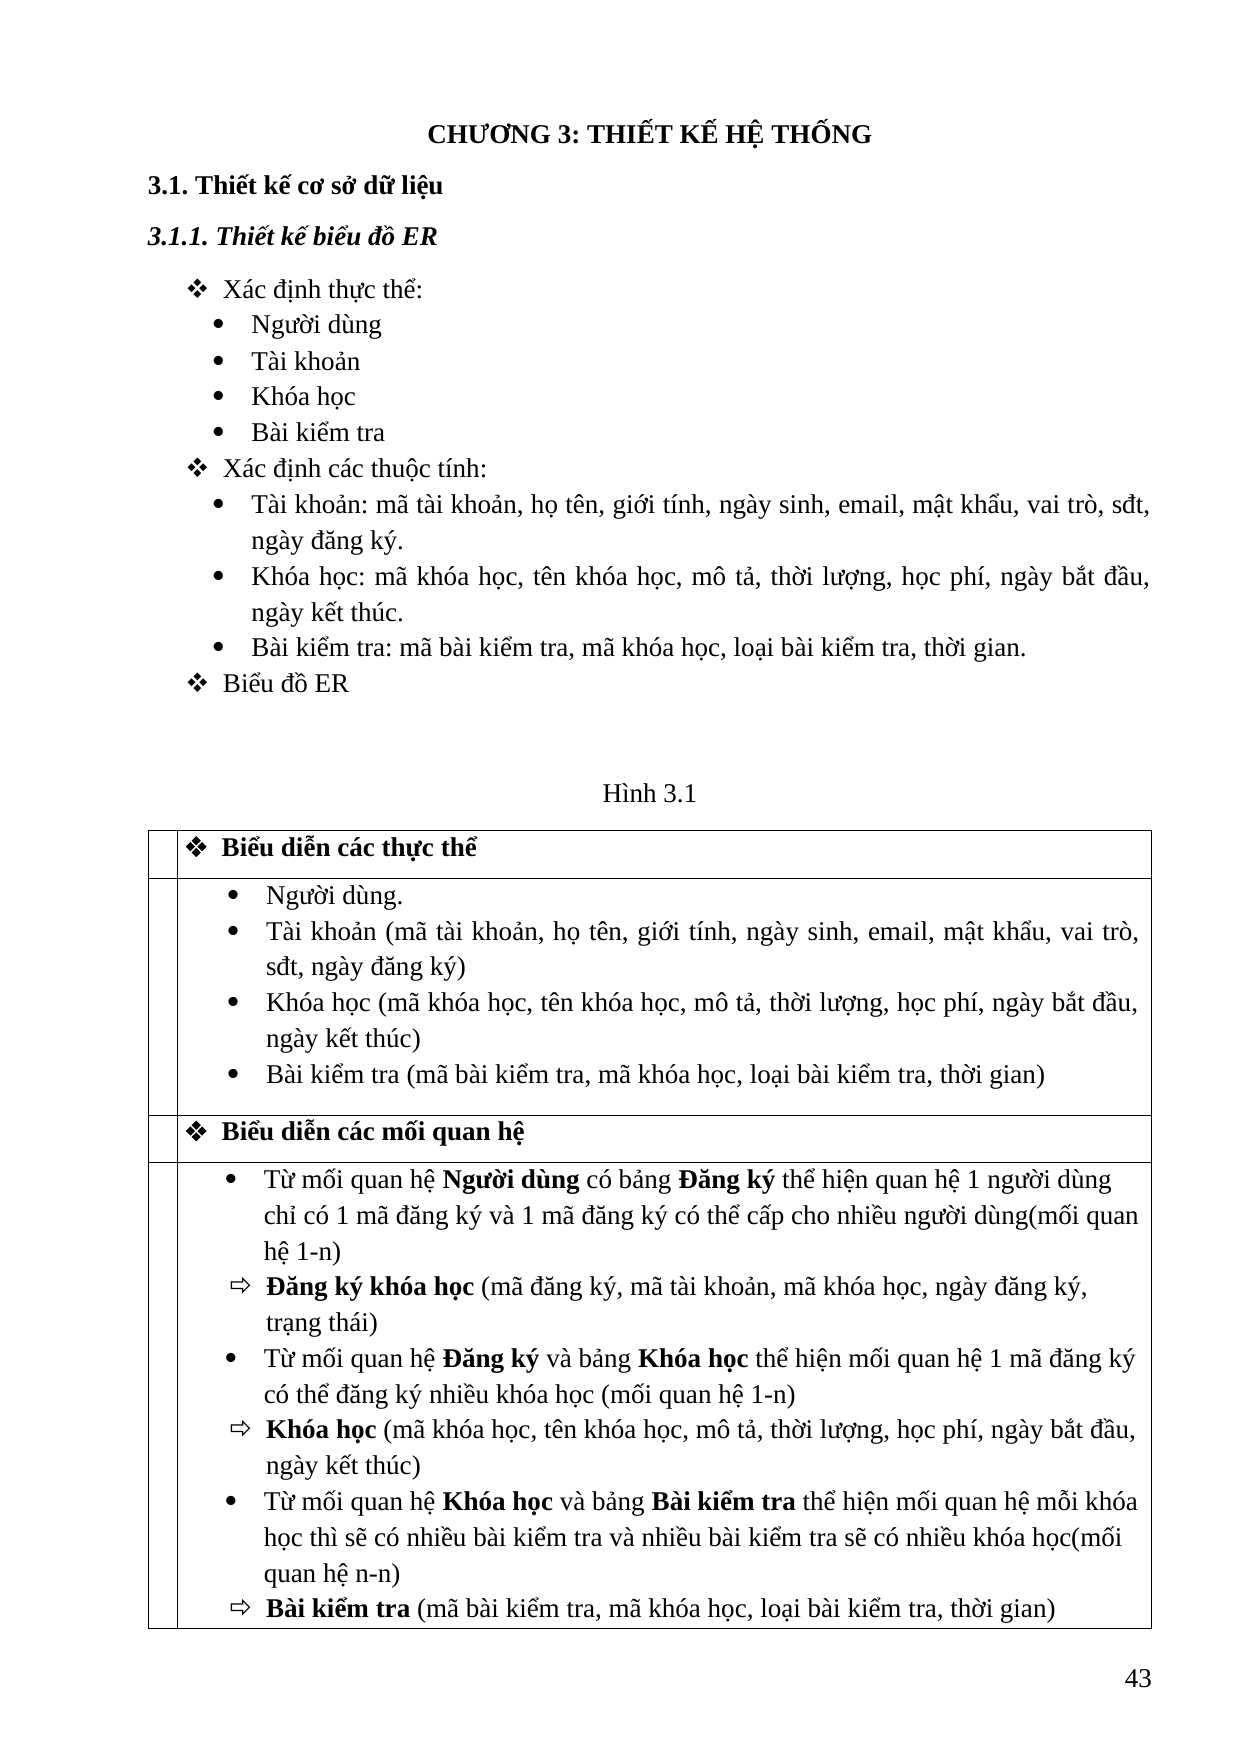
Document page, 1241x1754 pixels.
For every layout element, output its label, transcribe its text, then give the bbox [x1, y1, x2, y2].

list Người dùng [214, 309, 1152, 340]
table_cell [149, 879, 177, 1114]
subtitle 3.1.1. Thiết kế biểu đồ ER [148, 220, 1152, 251]
table_header [149, 831, 177, 878]
table_cell [149, 1116, 177, 1162]
list Bài kiểm tra: mã bài kiểm tra, mã khóa học, loại bài kiểm tra, thời gian. [214, 631, 1152, 663]
list Xác định thực thể: [185, 273, 1152, 304]
list Tài khoản [214, 344, 1152, 376]
list Tài khoản: mã tài khoản, họ tên, giới tính, ngày sinh, email, mật khẩu, vai trò, sđt, ngày đăng ký. [214, 488, 1152, 555]
list Khóa học [214, 381, 1152, 412]
subtitle CHƯƠNG 3: THIẾT KẾ HỆ THỐNG [148, 118, 1152, 149]
table_cell Người dùng. Tài khoản (mã tài khoản, họ tên, giới tính, ngày sinh, email, mật khẩu, vai trò, sđt, ngày đăng ký) Khóa học (mã khóa học, tên khóa học, mô tả, thời lượng, học phí, ngày bắt đầu, ngày kết thúc) Bài kiểm tra (mã bài kiểm tra, mã khóa học, loại bài kiểm tra, thời gian) [178, 879, 1151, 1114]
table_cell Biểu diễn các mối quan hệ [178, 1116, 1151, 1162]
text Hình 3.1 [148, 777, 1152, 808]
list Biểu đồ ER [185, 667, 1152, 699]
list Xác định các thuộc tính: [185, 452, 1152, 484]
list Khóa học: mã khóa học, tên khóa học, mô tả, thời lượng, học phí, ngày bắt đầu, ngày kết thúc. [214, 560, 1152, 627]
table_cell [149, 1163, 177, 1628]
subtitle 3.1. Thiết kế cơ sở dữ liệu [148, 169, 1152, 200]
list Bài kiểm tra [214, 416, 1152, 448]
table_header Biểu diễn các thực thể [178, 831, 1151, 878]
